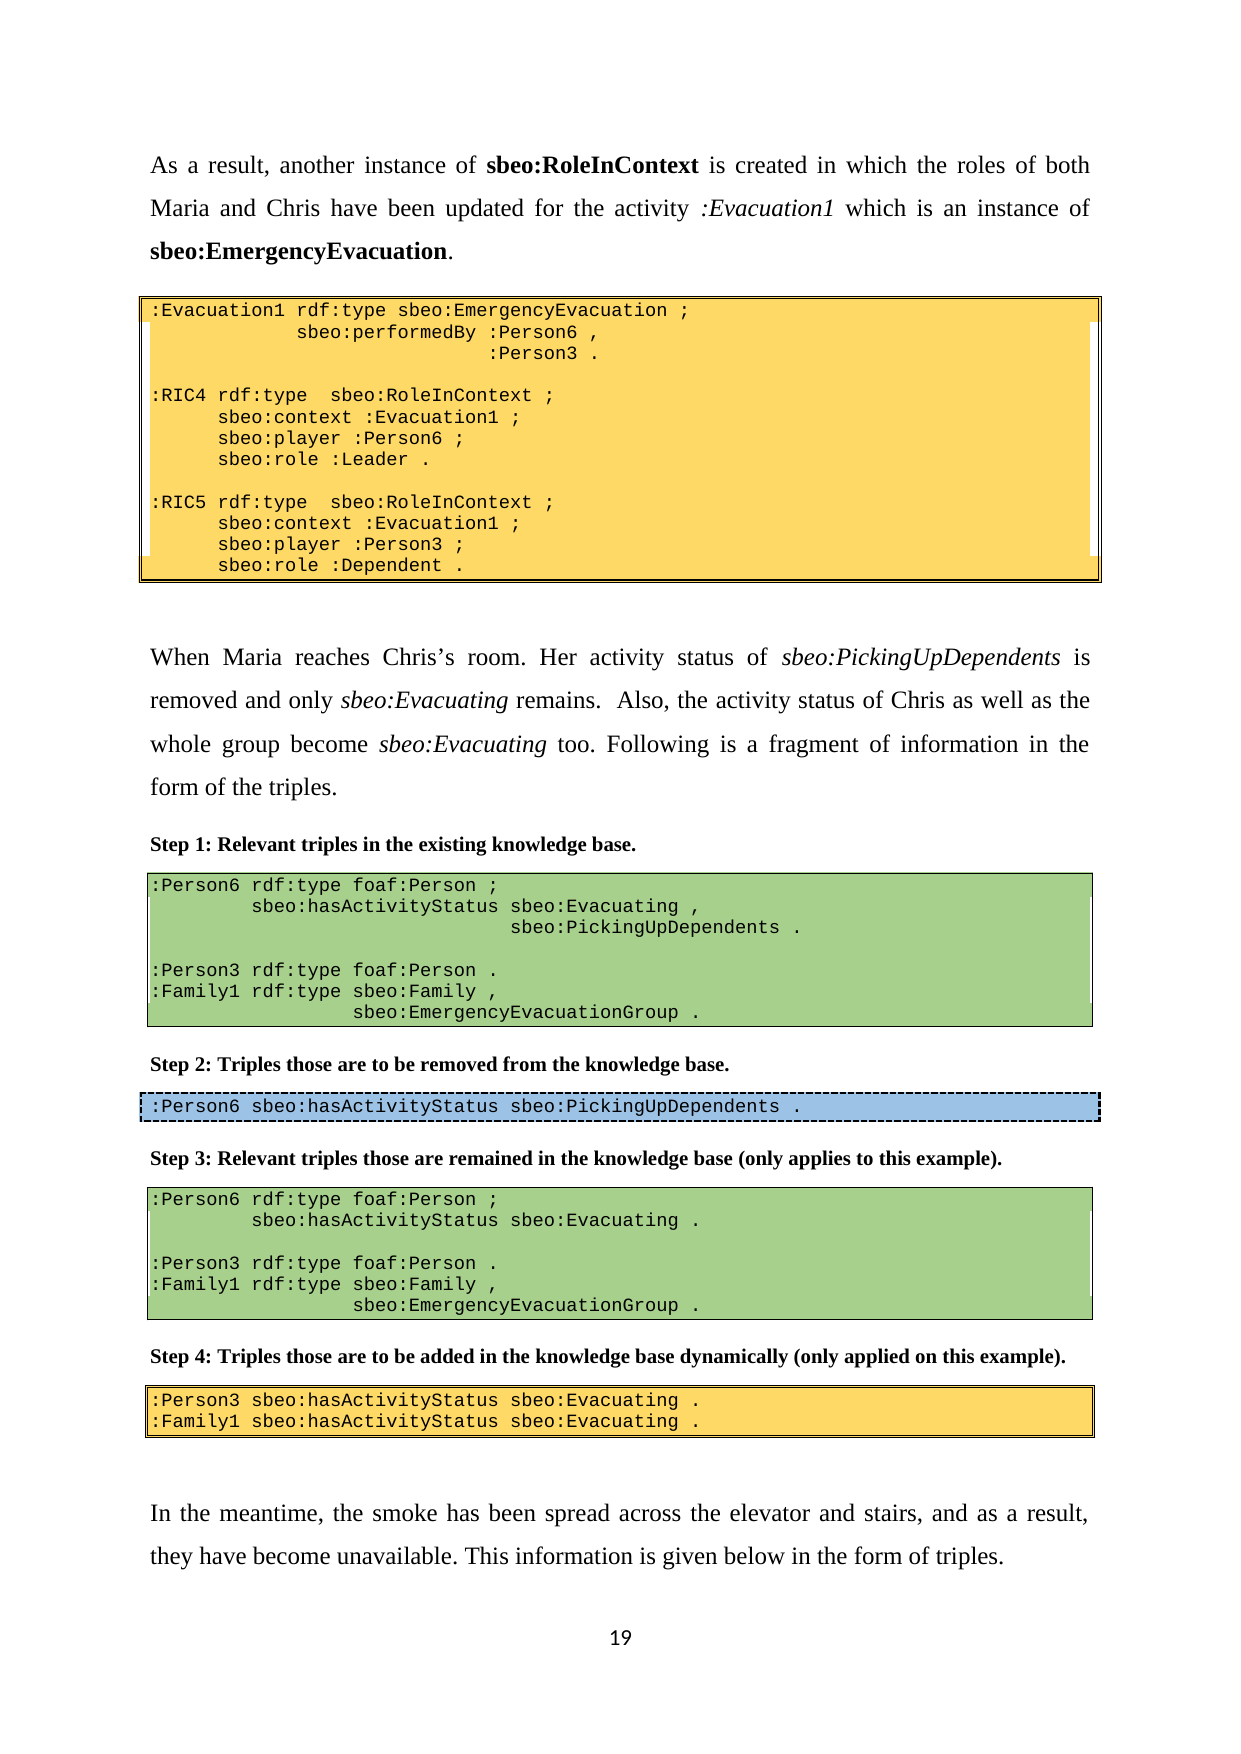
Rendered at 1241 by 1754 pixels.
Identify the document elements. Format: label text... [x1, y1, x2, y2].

text Step 4: Triples those are to be added in the knowledge base dynamically (only applied on this example). [150, 1344, 1090, 1368]
text Step 1: Relevant triples in the existing knowledge base. [150, 832, 1090, 856]
text :Person6 rdf:type foaf:Person ; [148, 1188, 1092, 1211]
text :Person3 sbeo:hasActivityStatus sbeo:Evacuating . [148, 1388, 1092, 1406]
text sbeo:performedBy :Person6 , [150, 322, 1090, 344]
text Step 3: Relevant triples those are remained in the knowledge base (only applies to this example). [150, 1146, 1090, 1170]
text sbeo:context :Evacuation1 ; [150, 407, 1090, 429]
text sbeo:role :Dependent . [142, 551, 1098, 579]
text :Family1 rdf:type sbeo:Family , [150, 1275, 1090, 1293]
text sbeo:context :Evacuation1 ; [150, 514, 1090, 535]
text :Person3 rdf:type foaf:Person . [150, 1253, 1090, 1275]
text sbeo:PickingUpDependents . [150, 918, 1090, 939]
text :Person6 rdf:type foaf:Person ; [148, 874, 1092, 897]
text :RIC5 rdf:type sbeo:RoleInContext ; [150, 492, 1090, 514]
text When Maria reaches Chris’s room. Her activity status of sbeo:PickingUpDependents is removed and only sbeo:Evacuating remains. Also, the activity status of Chris as well as the whole group become sbeo:Evacuating too. Following is a fragment of information in the form of the triples. [150, 642, 1090, 801]
text :Person3 rdf:type foaf:Person . [150, 961, 1090, 982]
text sbeo:player :Person3 ; [150, 535, 1090, 551]
text :Family1 rdf:type sbeo:Family , [150, 982, 1090, 1000]
text :Person6 sbeo:hasActivityStatus sbeo:PickingUpDependents . [139, 1092, 1101, 1122]
text In the meantime, the smoke has been spread across the elevator and stairs, and as a result, they have become unavailable. This information is given below in the form of triples. [150, 1498, 1090, 1570]
text sbeo:hasActivityStatus sbeo:Evacuating . [150, 1211, 1090, 1232]
text :Family1 sbeo:hasActivityStatus sbeo:Evacuating . [148, 1406, 1092, 1435]
text sbeo:EmergencyEvacuationGroup . [148, 1000, 1092, 1026]
text :RIC4 rdf:type sbeo:RoleInContext ; [150, 386, 1090, 407]
text As a result, another instance of sbeo:RoleInContext is created in which the roles of both Maria and Chris have been updated for the activity :Evacuation1 which is an instance of sbeo:EmergencyEvacuation. [150, 150, 1090, 265]
text :Person3 . [150, 344, 1090, 365]
text Step 2: Triples those are to be removed from the knowledge base. [150, 1051, 1090, 1076]
text sbeo:hasActivityStatus sbeo:Evacuating , [150, 897, 1090, 918]
text :Evacuation1 rdf:type sbeo:EmergencyEvacuation ; [142, 299, 1098, 322]
text sbeo:EmergencyEvacuationGroup . [148, 1293, 1092, 1319]
text sbeo:player :Person6 ; [150, 429, 1090, 450]
text sbeo:role :Leader . [150, 450, 1090, 471]
